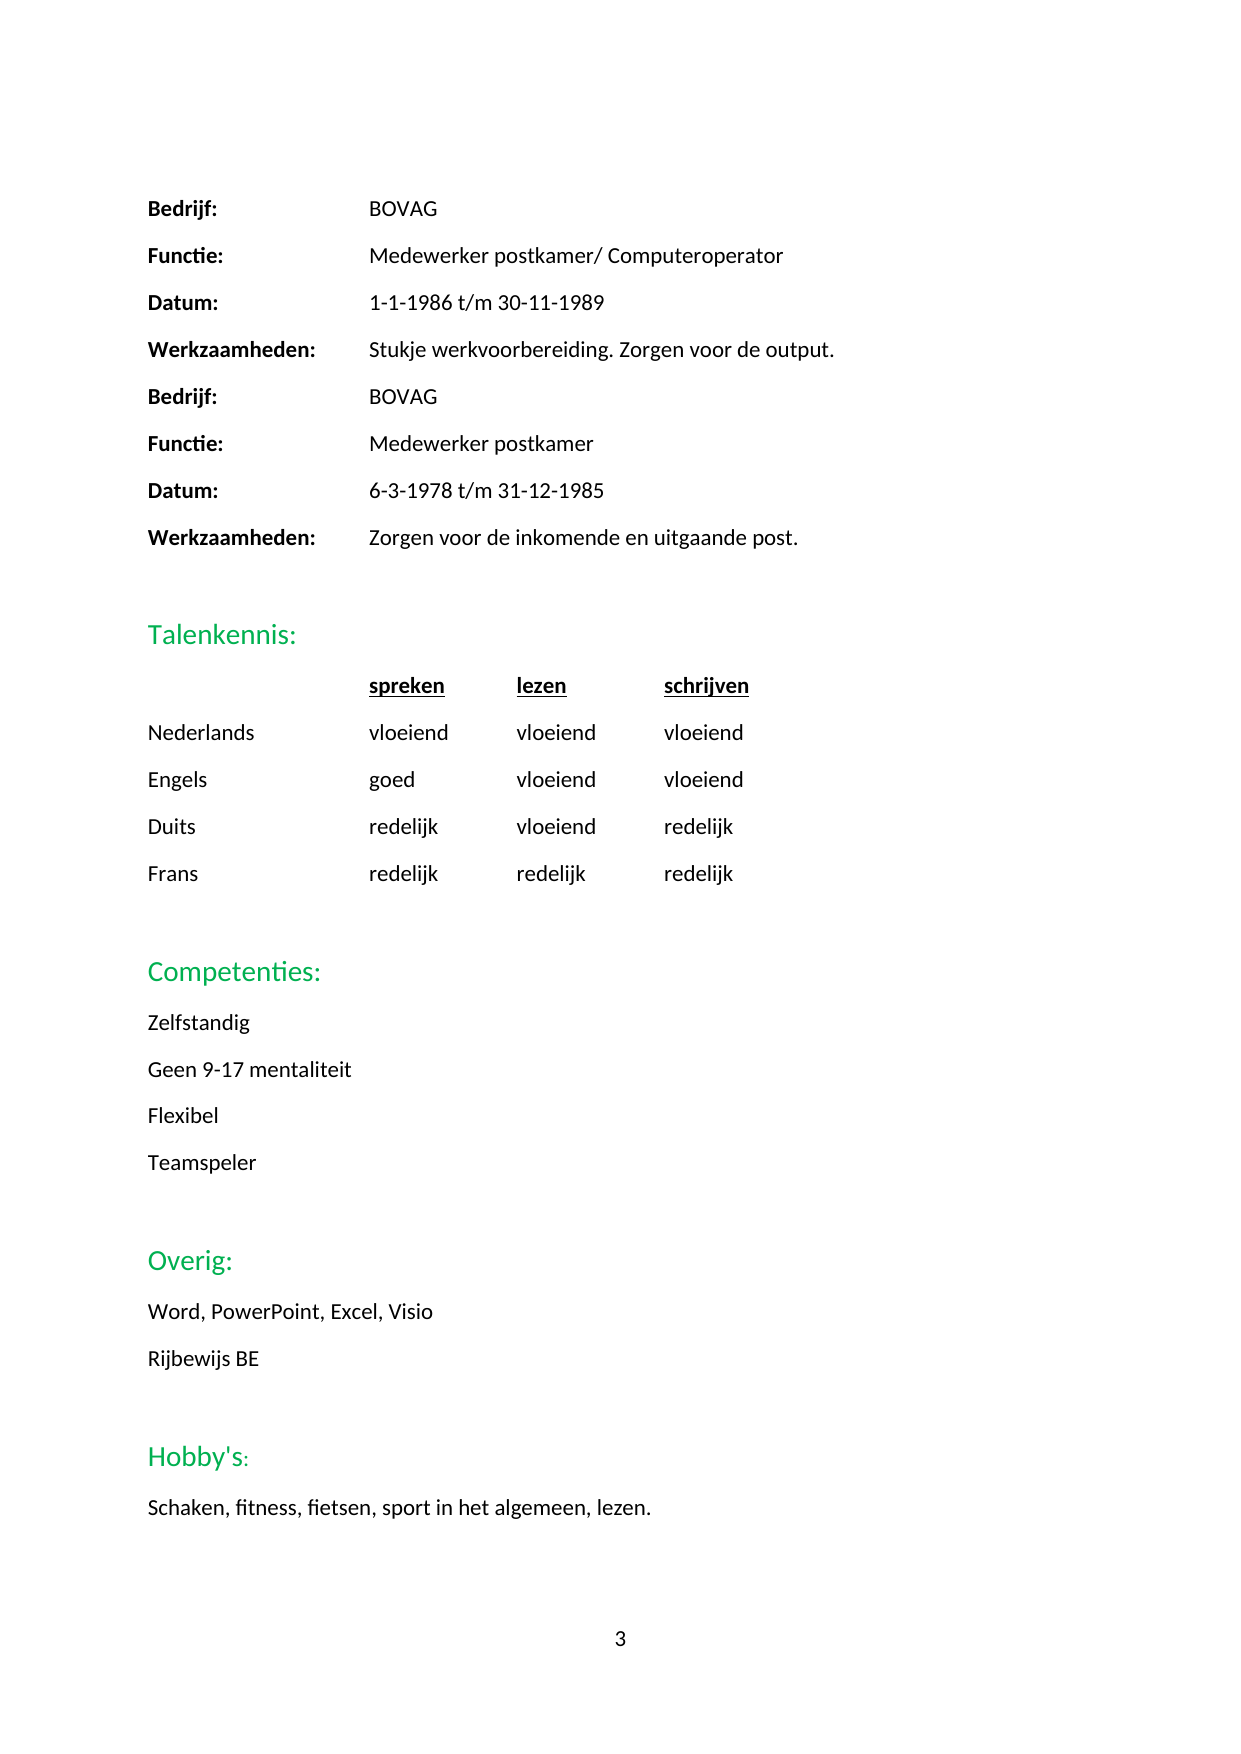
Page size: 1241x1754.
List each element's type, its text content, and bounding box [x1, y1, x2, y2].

text Geen 9-17 mentaliteit [148, 1055, 1093, 1083]
text Werkzaamheden: Zorgen voor de inkomende en uitgaande post. [148, 523, 1093, 551]
text Rijbewijs BE [148, 1344, 1093, 1372]
text Engels goed vloeiend vloeiend [148, 765, 1093, 793]
text Datum: 6-3-1978 t/m 31-12-1985 [148, 476, 1093, 504]
text Competenties: [148, 953, 1093, 988]
text Duits redelijk vloeiend redelijk [148, 812, 1093, 840]
text Nederlands vloeiend vloeiend vloeiend [148, 718, 1093, 746]
text Werkzaamheden: Stukje werkvoorbereiding. Zorgen voor de output. [148, 335, 1093, 363]
text Talenkennis: [148, 616, 1093, 652]
text Flexibel [148, 1102, 1093, 1129]
text Zelfstandig [148, 1008, 1093, 1036]
text spreken lezen schrijven [295, 671, 1093, 699]
text Functie: Medewerker postkamer [148, 429, 1093, 457]
text Bedrijf: BOVAG [148, 382, 1093, 410]
text Word, PowerPoint, Excel, Visio [148, 1297, 1093, 1325]
text Overig: [148, 1242, 1093, 1278]
text Bedrijf: BOVAG [148, 194, 1093, 222]
text Functie: Medewerker postkamer/ Computeroperator [148, 241, 1093, 269]
text Hobby's: [148, 1438, 1093, 1473]
text Frans redelijk redelijk redelijk [148, 859, 1093, 887]
text Schaken, fitness, fietsen, sport in het algemeen, lezen. [148, 1493, 1093, 1521]
text Datum: 1-1-1986 t/m 30-11-1989 [148, 288, 1093, 316]
text Teamspeler [148, 1148, 1093, 1176]
